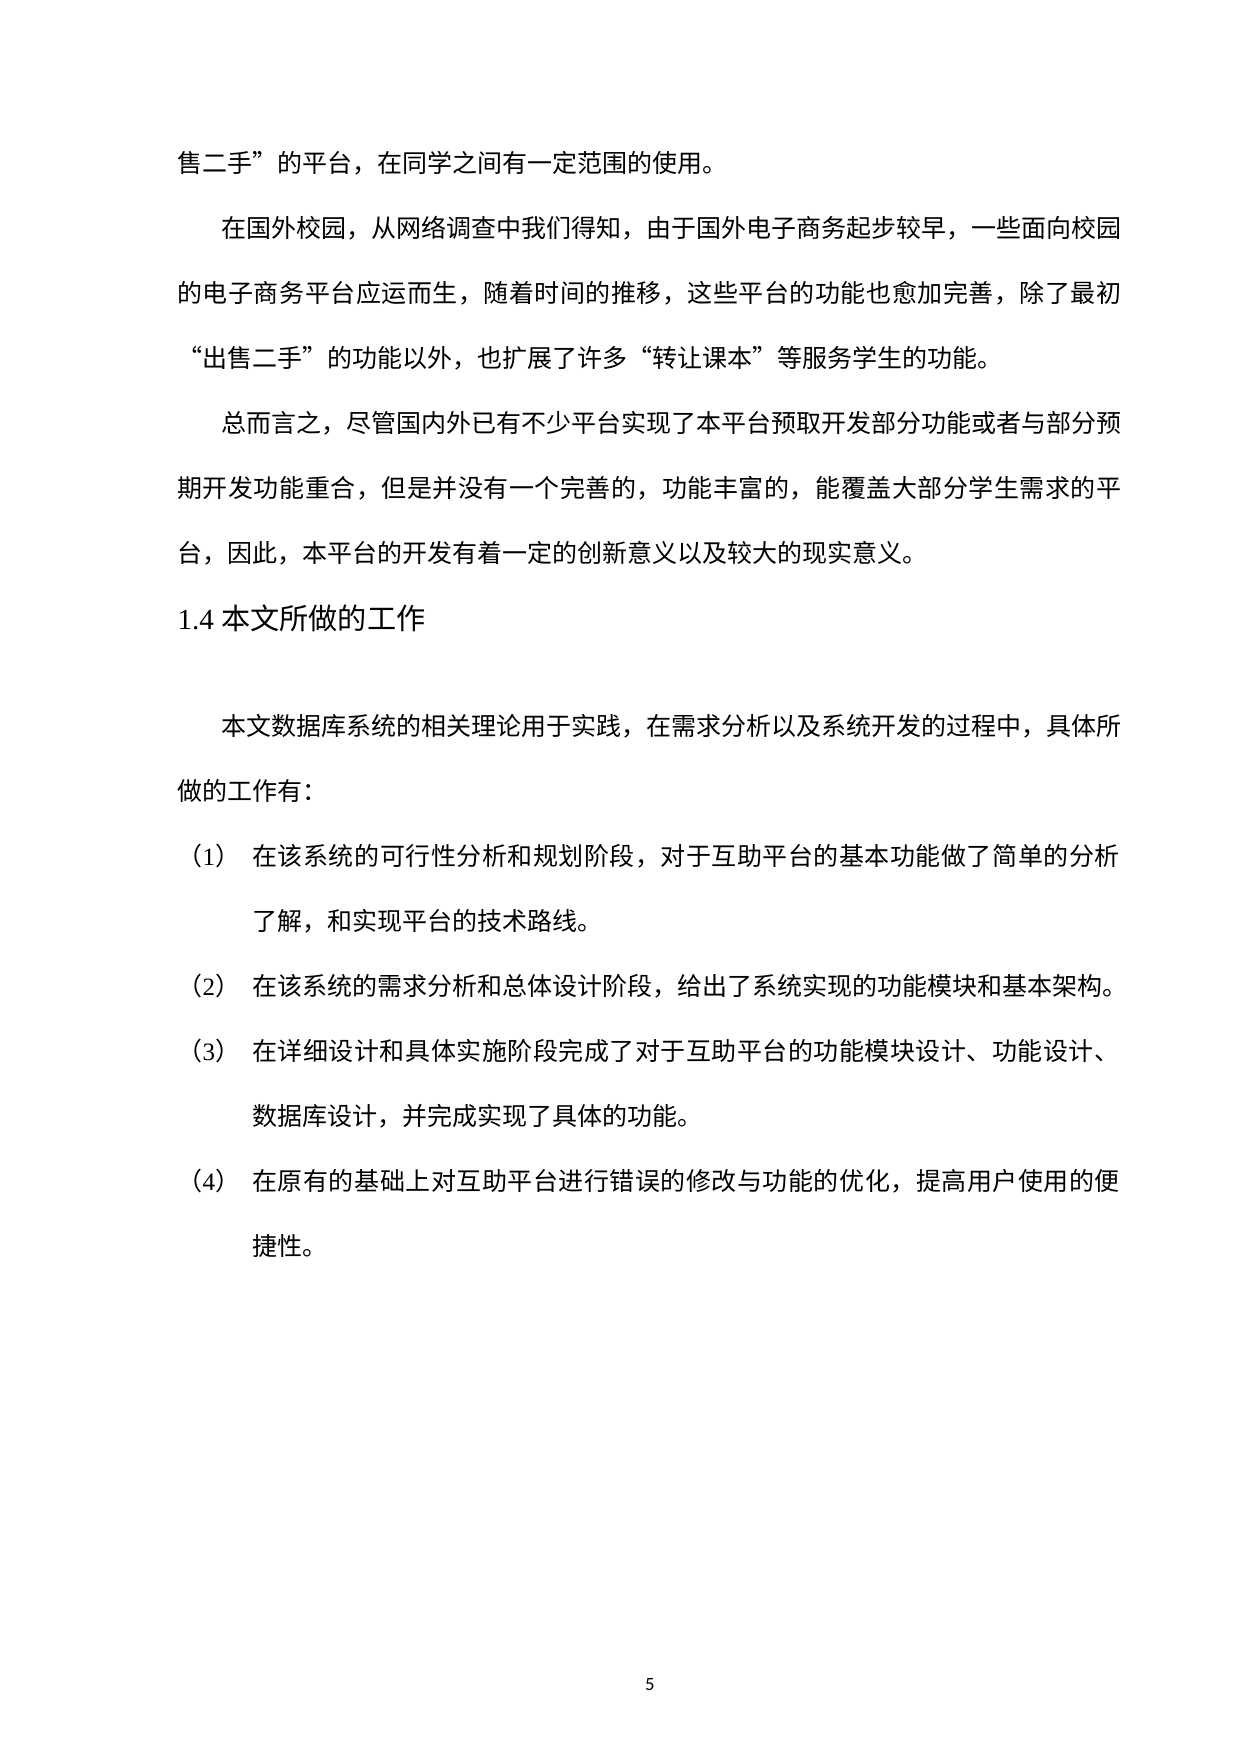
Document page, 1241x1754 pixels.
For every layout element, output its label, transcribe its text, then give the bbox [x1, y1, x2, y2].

list 在详细设计和具体实施阶段完成了对于互助平台的功能模块设计、功能设计、数据库设计，并完成实现了具体的功能。 [177, 1017, 1122, 1147]
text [177, 129, 1122, 194]
list 在原有的基础上对互助平台进行错误的修改与功能的优化，提高用户使用的便捷性。 [177, 1147, 1122, 1277]
text 本文数据库系统的相关理论用于实践，在需求分析以及系统开发的过程中，具体所做的工作有： [177, 692, 1122, 822]
text 总而言之，尽管国内外已有不少平台实现了本平台预取开发部分功能或者与部分预期开发功能重合，但是并没有一个完善的，功能丰富的，能覆盖大部分学生需求的平台，因此，本平台的开发有着一定的创新意义以及较大的现实意义。 [177, 389, 1122, 584]
list 在该系统的可行性分析和规划阶段，对于互助平台的基本功能做了简单的分析了解，和实现平台的技术路线。 [177, 822, 1122, 952]
list 在该系统的需求分析和总体设计阶段，给出了系统实现的功能模块和基本架构。 [177, 952, 1122, 1017]
text 在国外校园，从网络调查中我们得知，由于国外电子商务起步较早，一些面向校园的电子商务平台应运而生，随着时间的推移，这些平台的功能也愈加完善，除了最初“出售二手”的功能以外，也扩展了许多“转让课本”等服务学生的功能。 [177, 194, 1122, 389]
text 1.4 本文所做的工作 [177, 584, 1122, 649]
